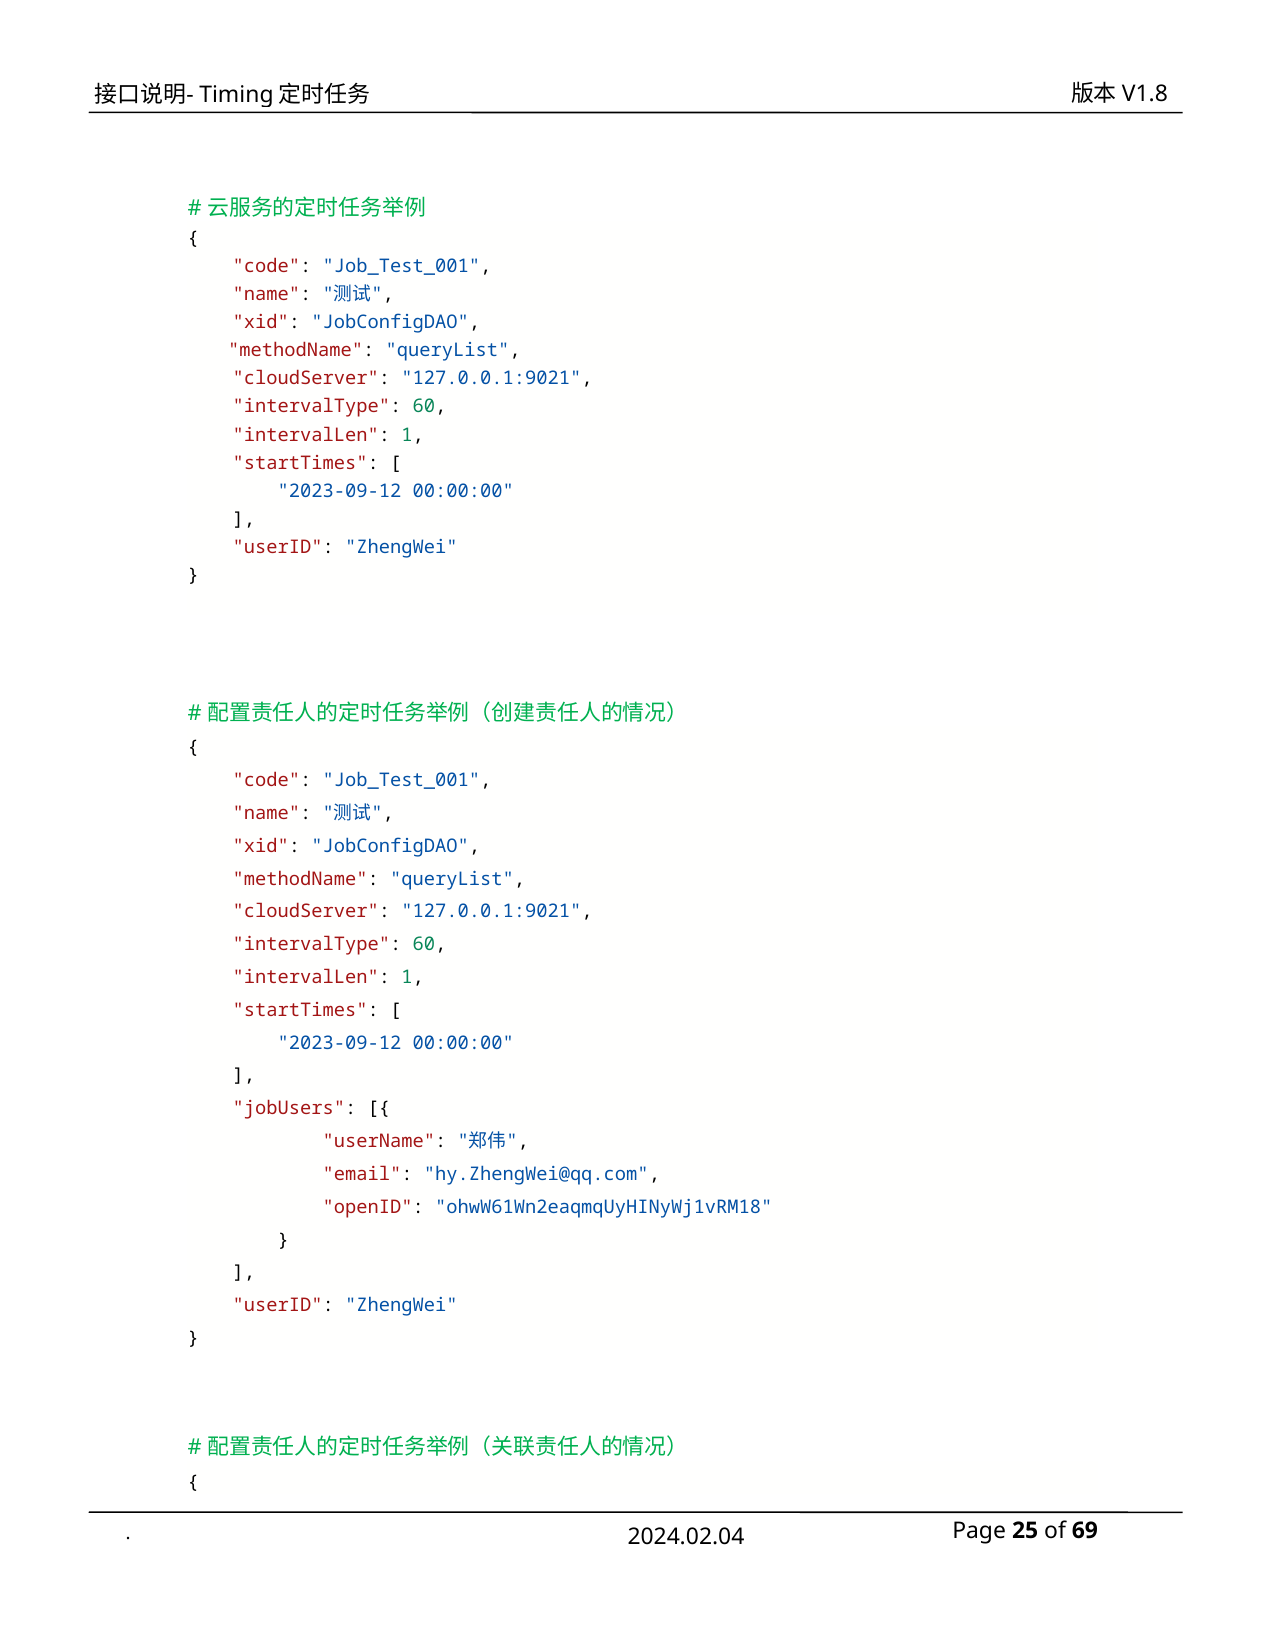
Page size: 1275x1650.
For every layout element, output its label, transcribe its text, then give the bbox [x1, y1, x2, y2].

text "cloudServer": "127.0.0.1:9021", [187, 890, 1098, 923]
text "xid": "JobConfigDAO", [187, 306, 1098, 334]
text "email": "hy.ZhengWei@qq.com", [187, 1153, 1098, 1186]
text "intervalType": 60, [187, 390, 1098, 418]
text "xid": "JobConfigDAO", [187, 825, 1098, 858]
text } [187, 1218, 1098, 1251]
text "intervalLen": 1, [187, 956, 1098, 989]
text "intervalType": 60, [187, 923, 1098, 956]
text "startTimes": [ [187, 989, 1098, 1022]
text "cloudServer": "127.0.0.1:9021", [187, 362, 1098, 390]
text "name": "测试", [187, 792, 1098, 825]
text { [187, 726, 1098, 759]
text "code": "Job_Test_001", [187, 759, 1098, 792]
text "userID": "ZhengWei" [187, 1284, 1098, 1317]
text "jobUsers": [{ [187, 1087, 1098, 1120]
text { [187, 221, 1098, 249]
text # 云服务的定时任务举例 [187, 190, 1098, 221]
text "2023-09-12 00:00:00" [187, 1022, 1098, 1054]
text "name": "测试", [187, 278, 1098, 306]
text } [187, 559, 1098, 587]
text "intervalLen": 1, [187, 418, 1098, 446]
text "code": "Job_Test_001", [187, 249, 1098, 278]
text "methodName": "queryList", [187, 334, 1098, 362]
text ], [187, 1054, 1098, 1087]
text # 配置责任人的定时任务举例（关联责任人的情况） [187, 1429, 1098, 1461]
text { [187, 1461, 1098, 1494]
text "userName": "郑伟", [187, 1120, 1098, 1153]
text # 配置责任人的定时任务举例（创建责任人的情况） [187, 694, 1098, 726]
text "userID": "ZhengWei" [187, 531, 1098, 559]
text } [187, 1317, 1098, 1350]
text "openID": "ohwW61Wn2eaqmqUyHINyWj1vRM18" [187, 1186, 1098, 1218]
text ], [187, 1251, 1098, 1284]
text "methodName": "queryList", [187, 858, 1098, 890]
text ], [187, 503, 1098, 531]
text "startTimes": [ [187, 446, 1098, 474]
text "2023-09-12 00:00:00" [187, 474, 1098, 503]
